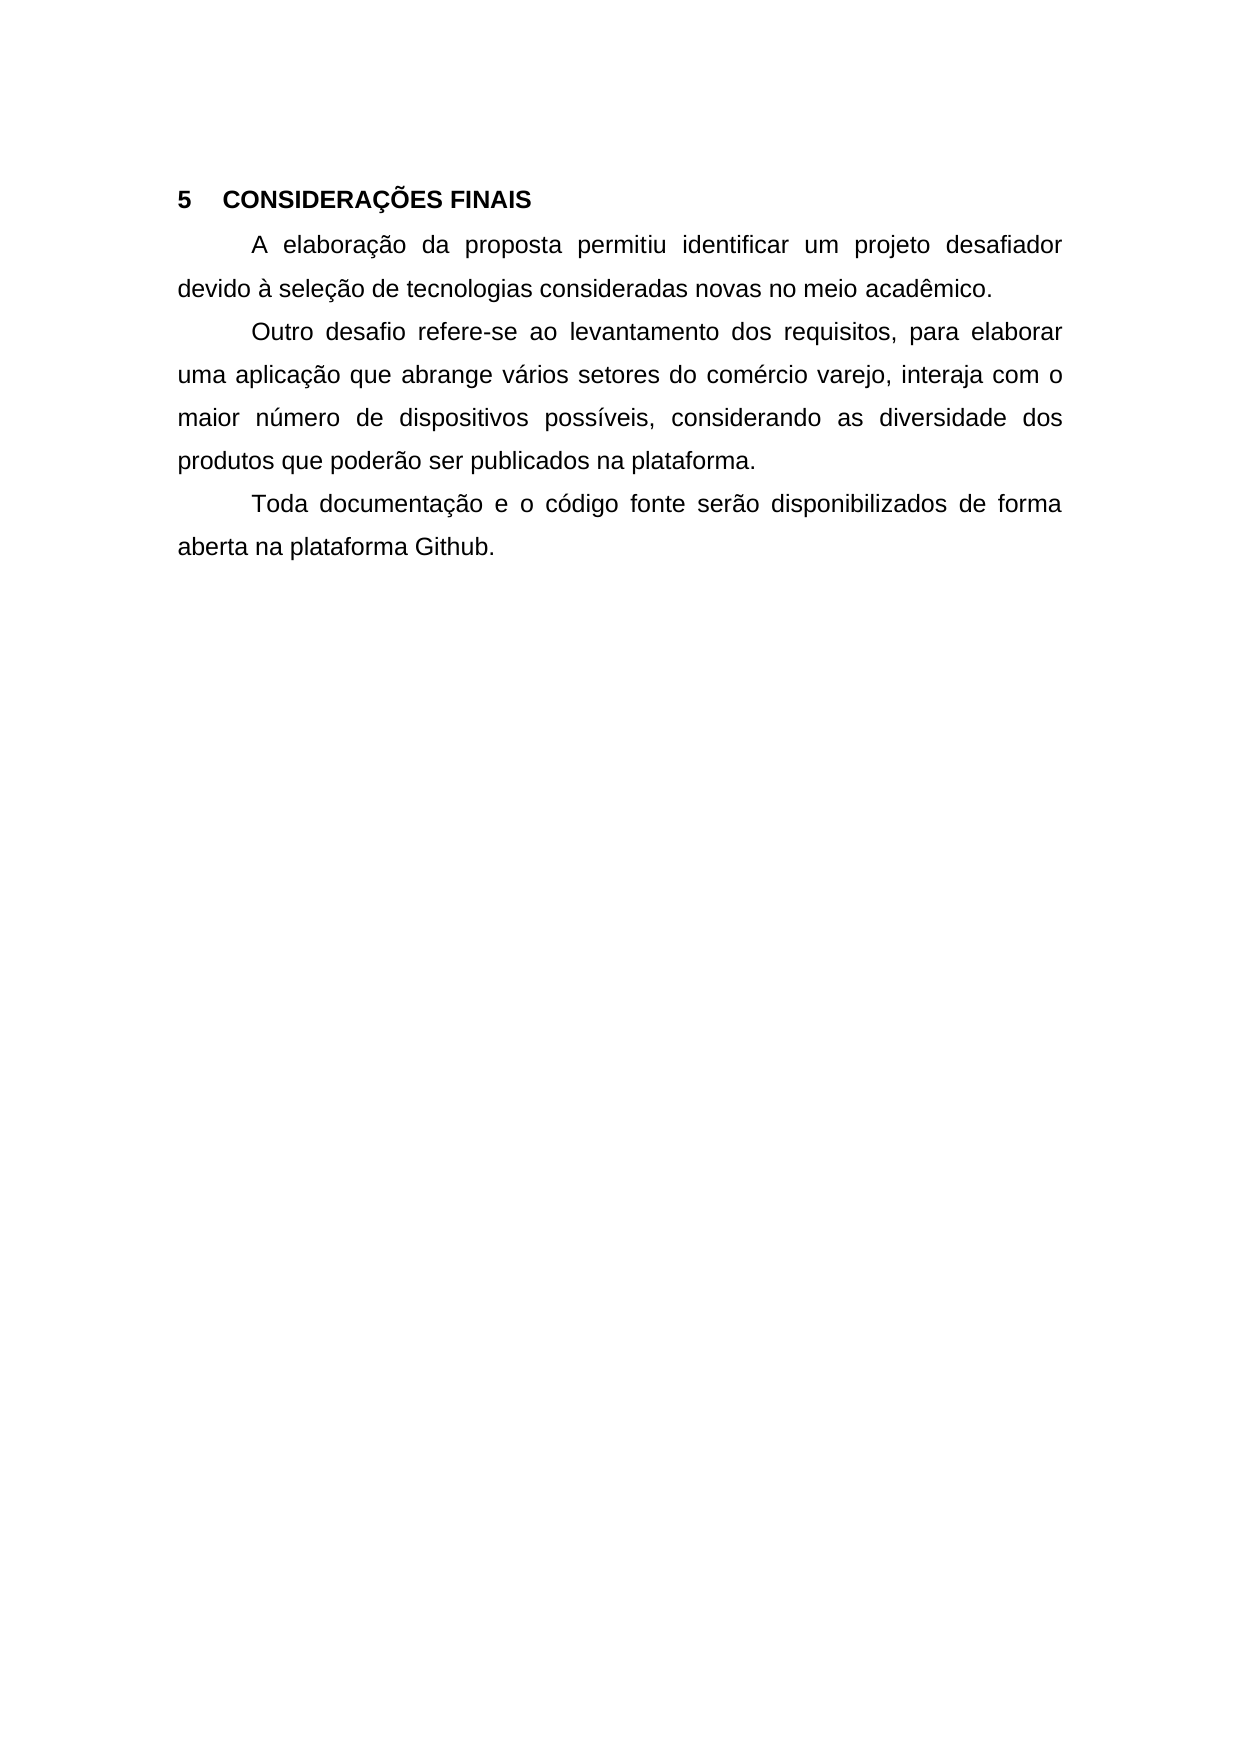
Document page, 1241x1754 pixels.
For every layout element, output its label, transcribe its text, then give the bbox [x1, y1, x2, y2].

subtitle CONSIDERAÇÕES FINAIS [177, 185, 1063, 214]
text Toda documentação e o código fonte serão disponibilizados de forma aberta na plataforma Github. [177, 489, 1063, 561]
text Outro desafio refere-se ao levantamento dos requisitos, para elaborar uma aplicação que abrange vários setores do comércio varejo, interaja com o maior número de dispositivos possíveis, considerando as diversidade dos produtos que poderão ser publicados na plataforma. [177, 317, 1063, 475]
text A elaboração da proposta permitiu identificar um projeto desafiador devido à seleção de tecnologias consideradas novas no meio acadêmico. [177, 231, 1063, 302]
